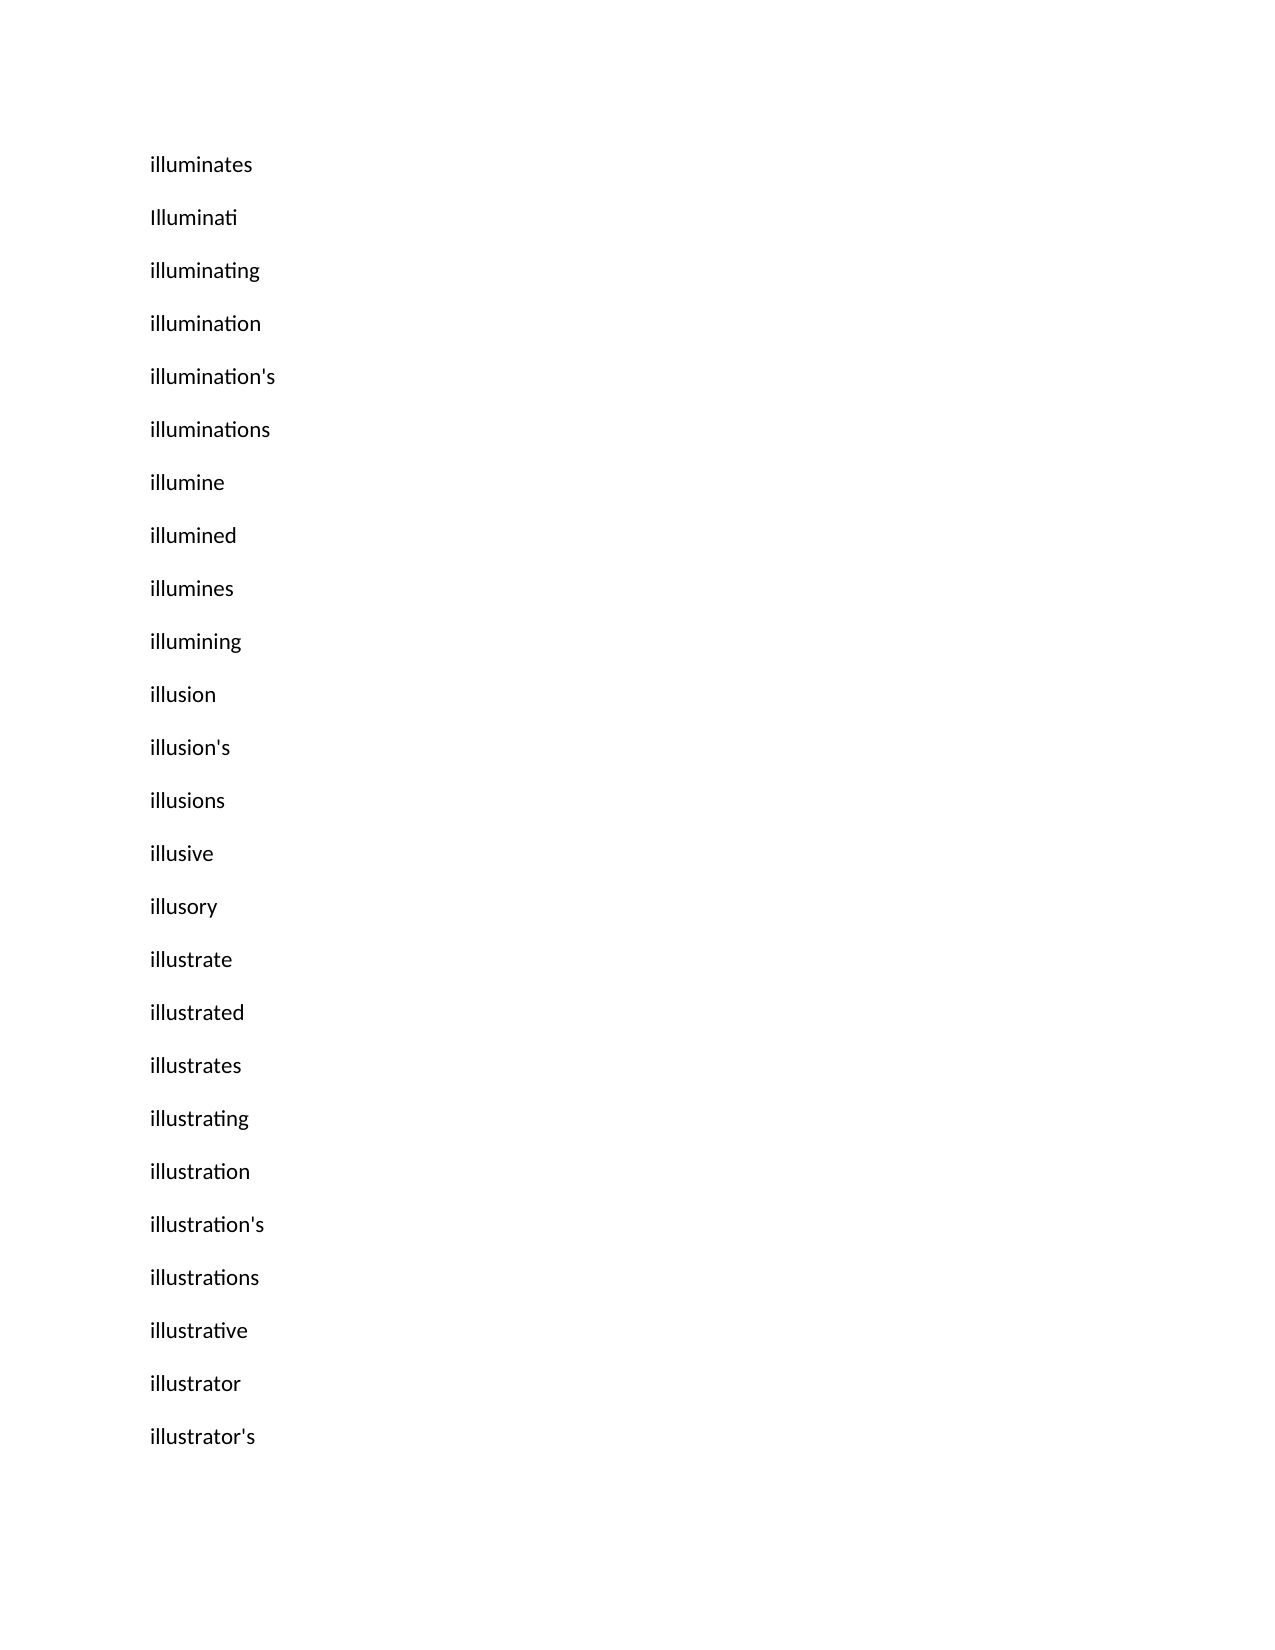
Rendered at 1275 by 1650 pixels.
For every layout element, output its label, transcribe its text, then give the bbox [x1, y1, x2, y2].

text illumined [150, 521, 1125, 549]
text illusive [150, 839, 1125, 867]
text illustrations [150, 1263, 1125, 1291]
text illusions [150, 786, 1125, 814]
text illuminating [150, 256, 1125, 284]
text illuminations [150, 415, 1125, 443]
text illustrator's [150, 1422, 1125, 1451]
text illumination's [150, 362, 1125, 390]
text illustration's [150, 1210, 1125, 1238]
text illustration [150, 1157, 1125, 1185]
text illustrator [150, 1369, 1125, 1397]
text illumining [150, 627, 1125, 655]
text illustrating [150, 1104, 1125, 1132]
text illusory [150, 892, 1125, 920]
text illustrated [150, 998, 1125, 1026]
text illuminates [150, 150, 1125, 178]
text illusion [150, 680, 1125, 708]
text illustrates [150, 1051, 1125, 1079]
text illustrative [150, 1316, 1125, 1344]
text illustrate [150, 945, 1125, 973]
text Illuminati [150, 203, 1125, 231]
text illusion's [150, 733, 1125, 761]
text illumine [150, 468, 1125, 496]
text illumines [150, 574, 1125, 602]
text illumination [150, 309, 1125, 337]
